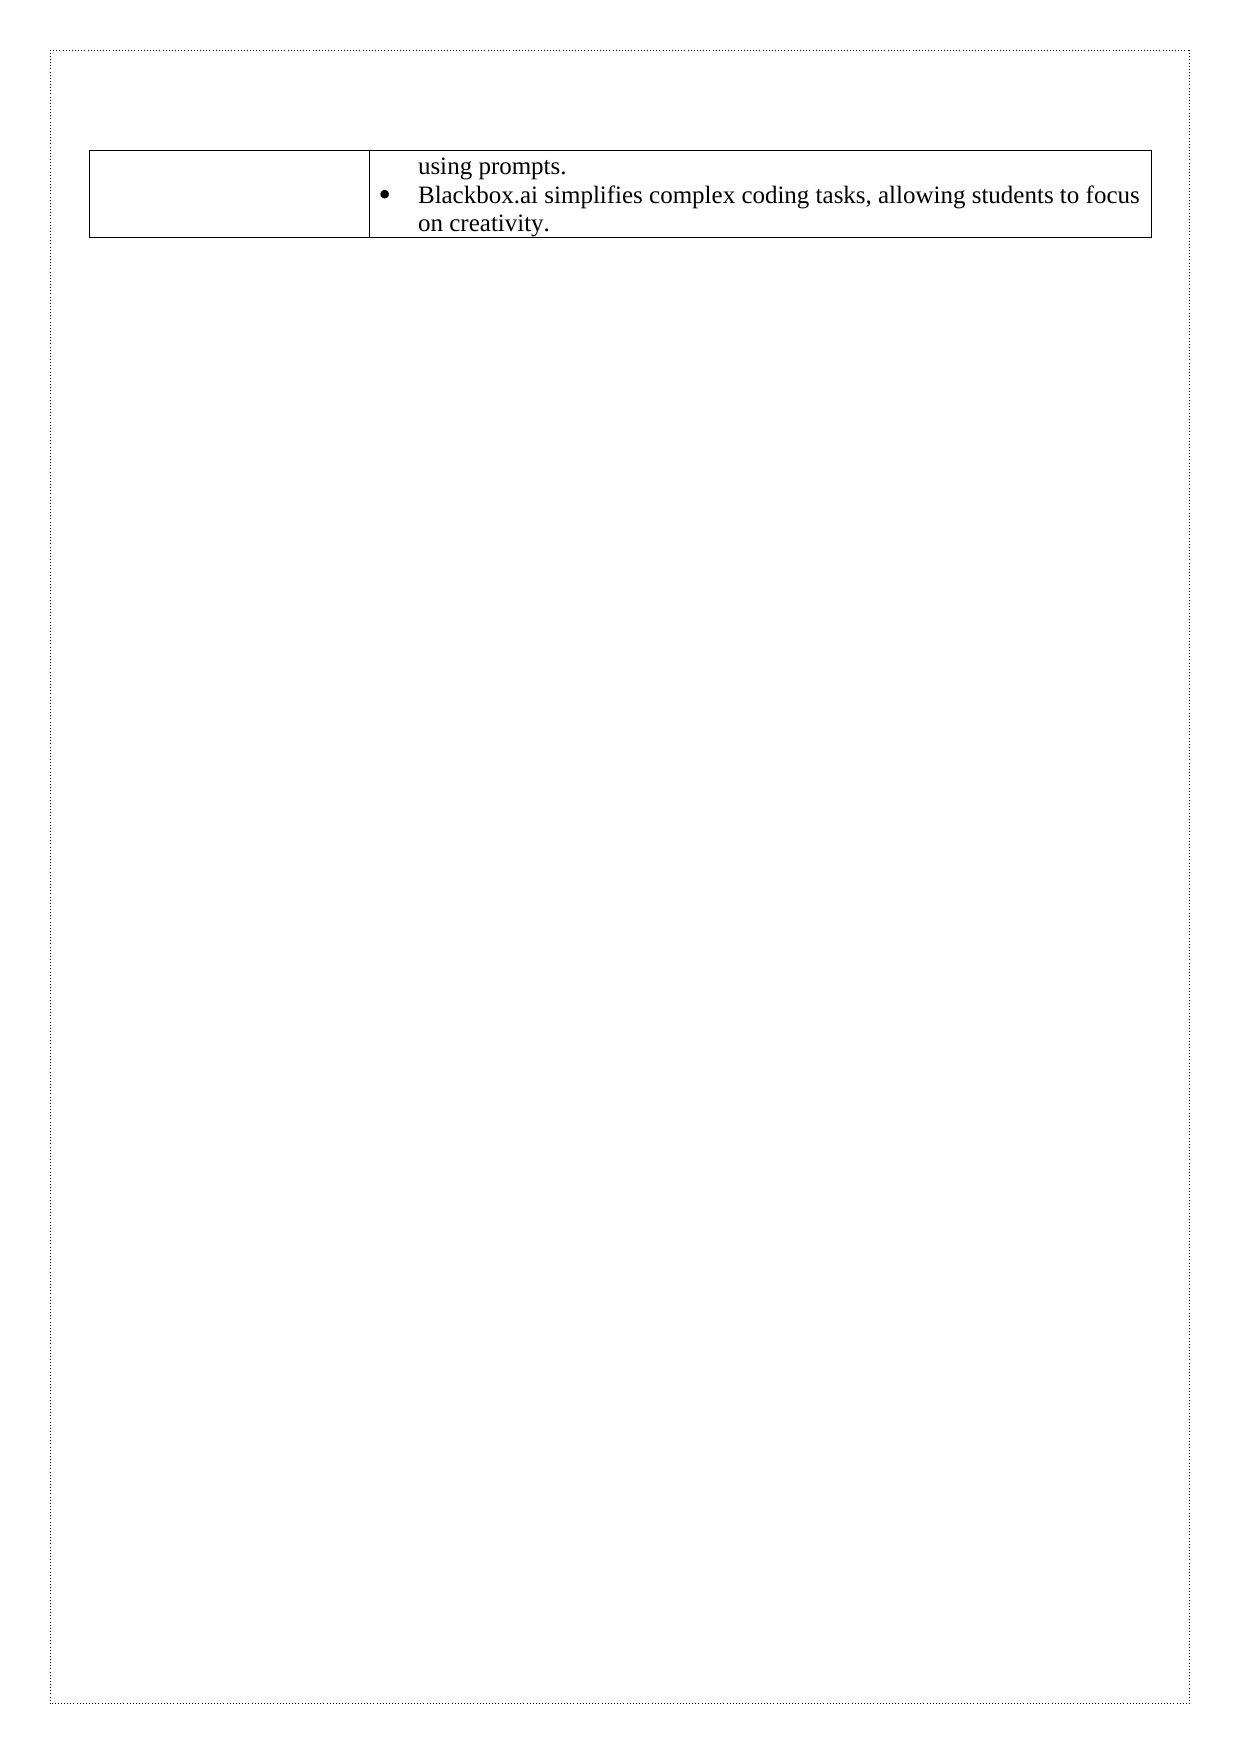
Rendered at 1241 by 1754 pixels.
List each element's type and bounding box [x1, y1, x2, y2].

table_cell [90, 151, 369, 237]
table_cell [370, 151, 1151, 237]
